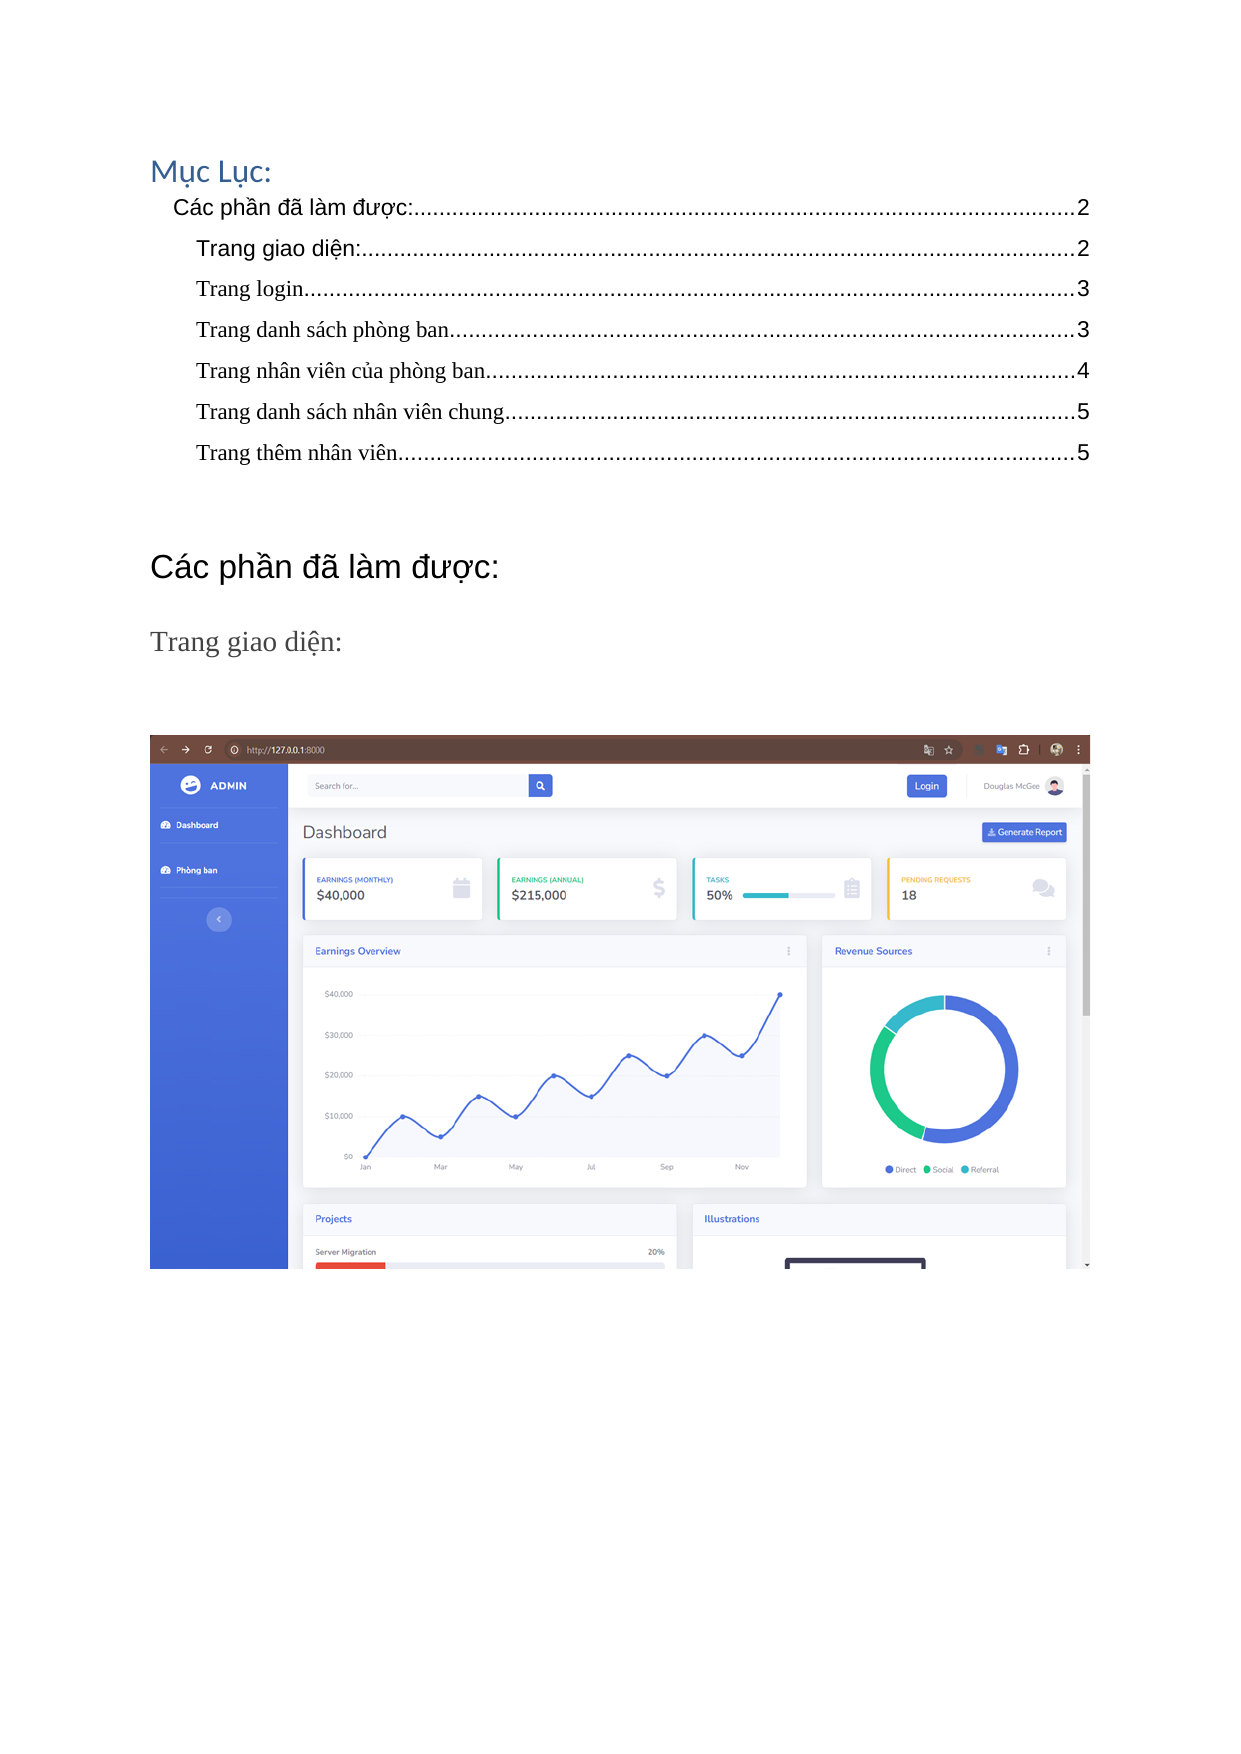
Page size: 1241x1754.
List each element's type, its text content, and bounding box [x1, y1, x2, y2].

subtitle Trang giao diện: [150, 624, 1090, 658]
subtitle Các phần đã làm được: [150, 547, 1090, 586]
picture [150, 735, 1091, 1269]
